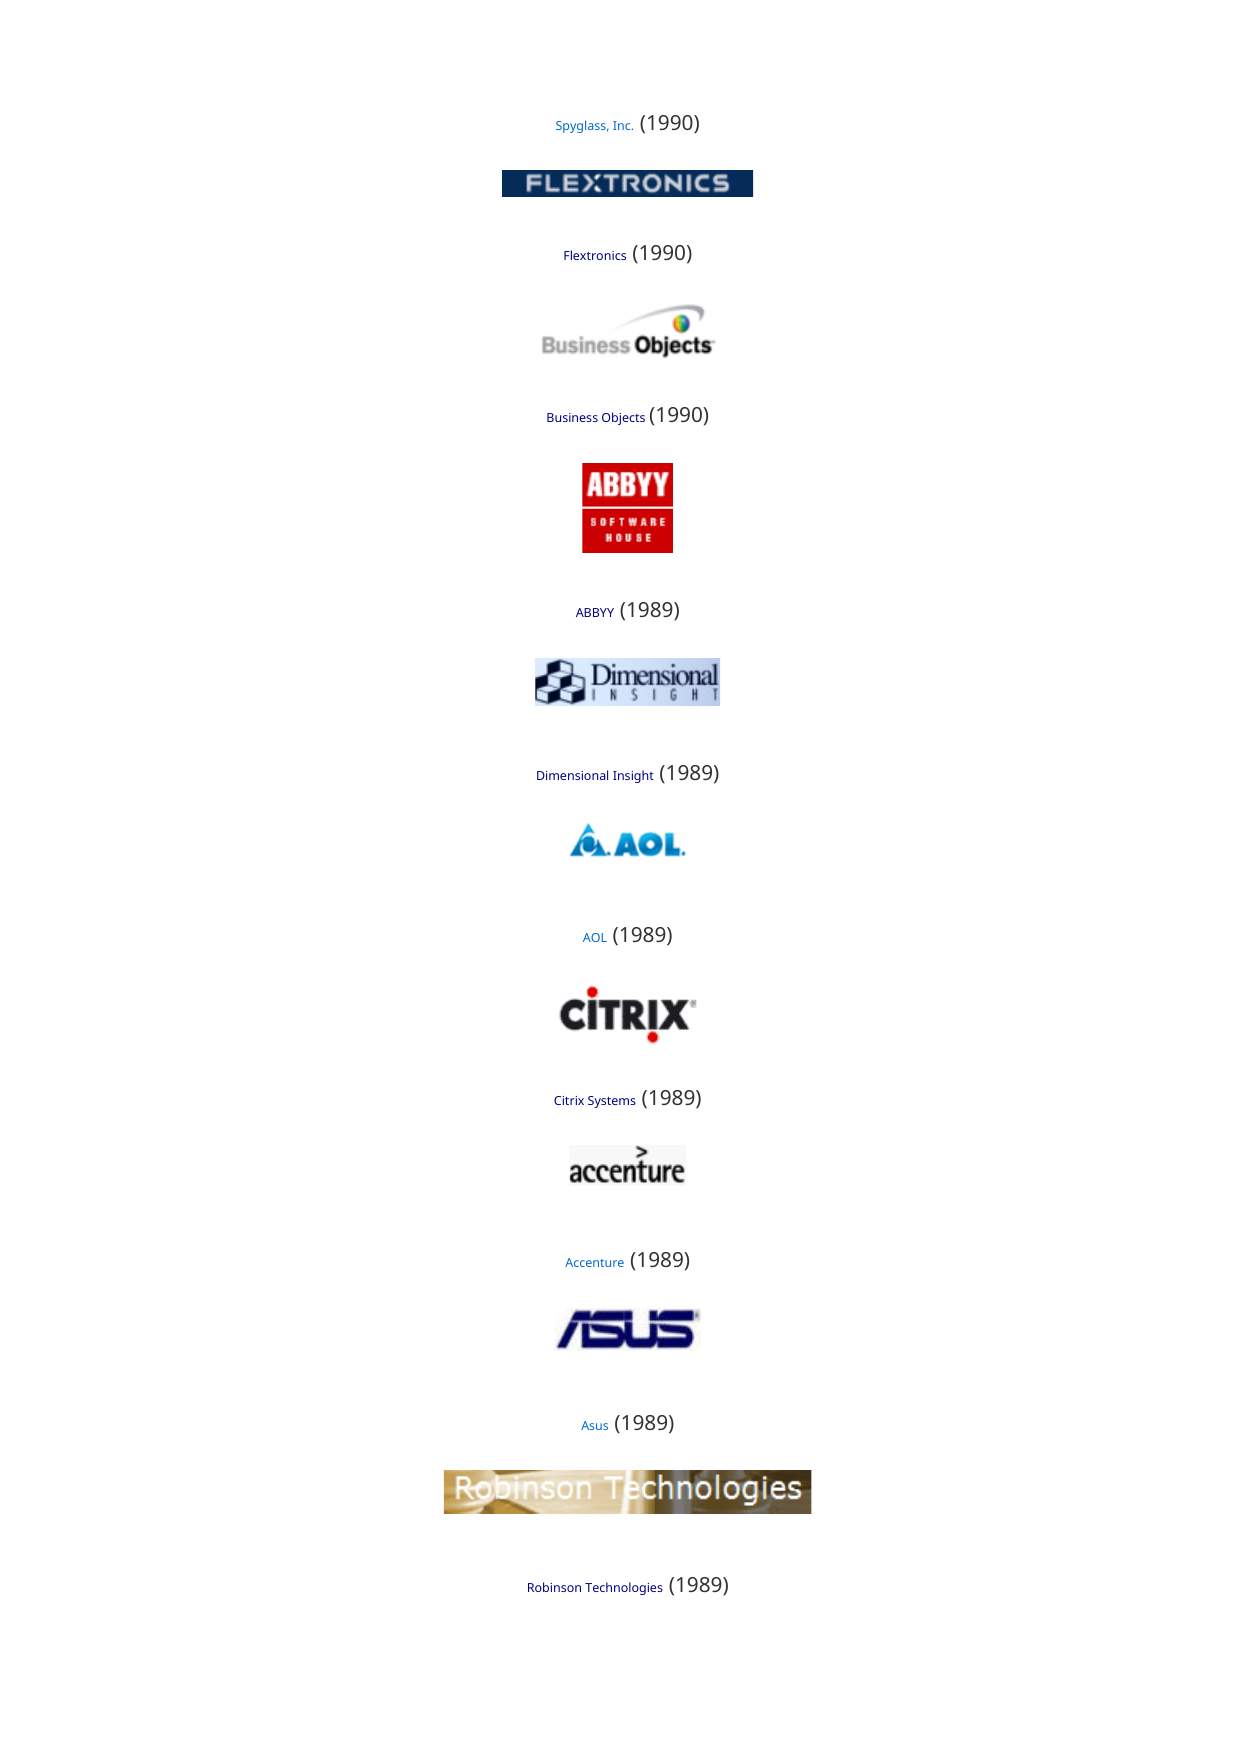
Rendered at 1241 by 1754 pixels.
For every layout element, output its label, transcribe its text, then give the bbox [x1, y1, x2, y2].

picture [558, 983, 697, 1047]
text Spyglass, Inc. (1990) [74, 106, 1181, 138]
text Business Objects (1990) [74, 398, 1181, 431]
picture [582, 463, 673, 553]
text Dimensional Insight (1989) [74, 756, 1181, 788]
text Flextronics (1990) [74, 236, 1181, 268]
text Asus (1989) [74, 1406, 1181, 1438]
text ABBYY (1989) [74, 593, 1181, 626]
picture [535, 658, 721, 706]
text Robinson Technologies (1989) [74, 1568, 1181, 1601]
text Citrix Systems (1989) [74, 1081, 1181, 1113]
picture [443, 1470, 812, 1514]
picture [564, 820, 691, 862]
text Accenture (1989) [74, 1243, 1181, 1276]
picture [554, 1308, 702, 1351]
picture [569, 1145, 686, 1186]
text AOL (1989) [74, 918, 1181, 951]
picture [538, 300, 718, 359]
picture [502, 170, 754, 197]
